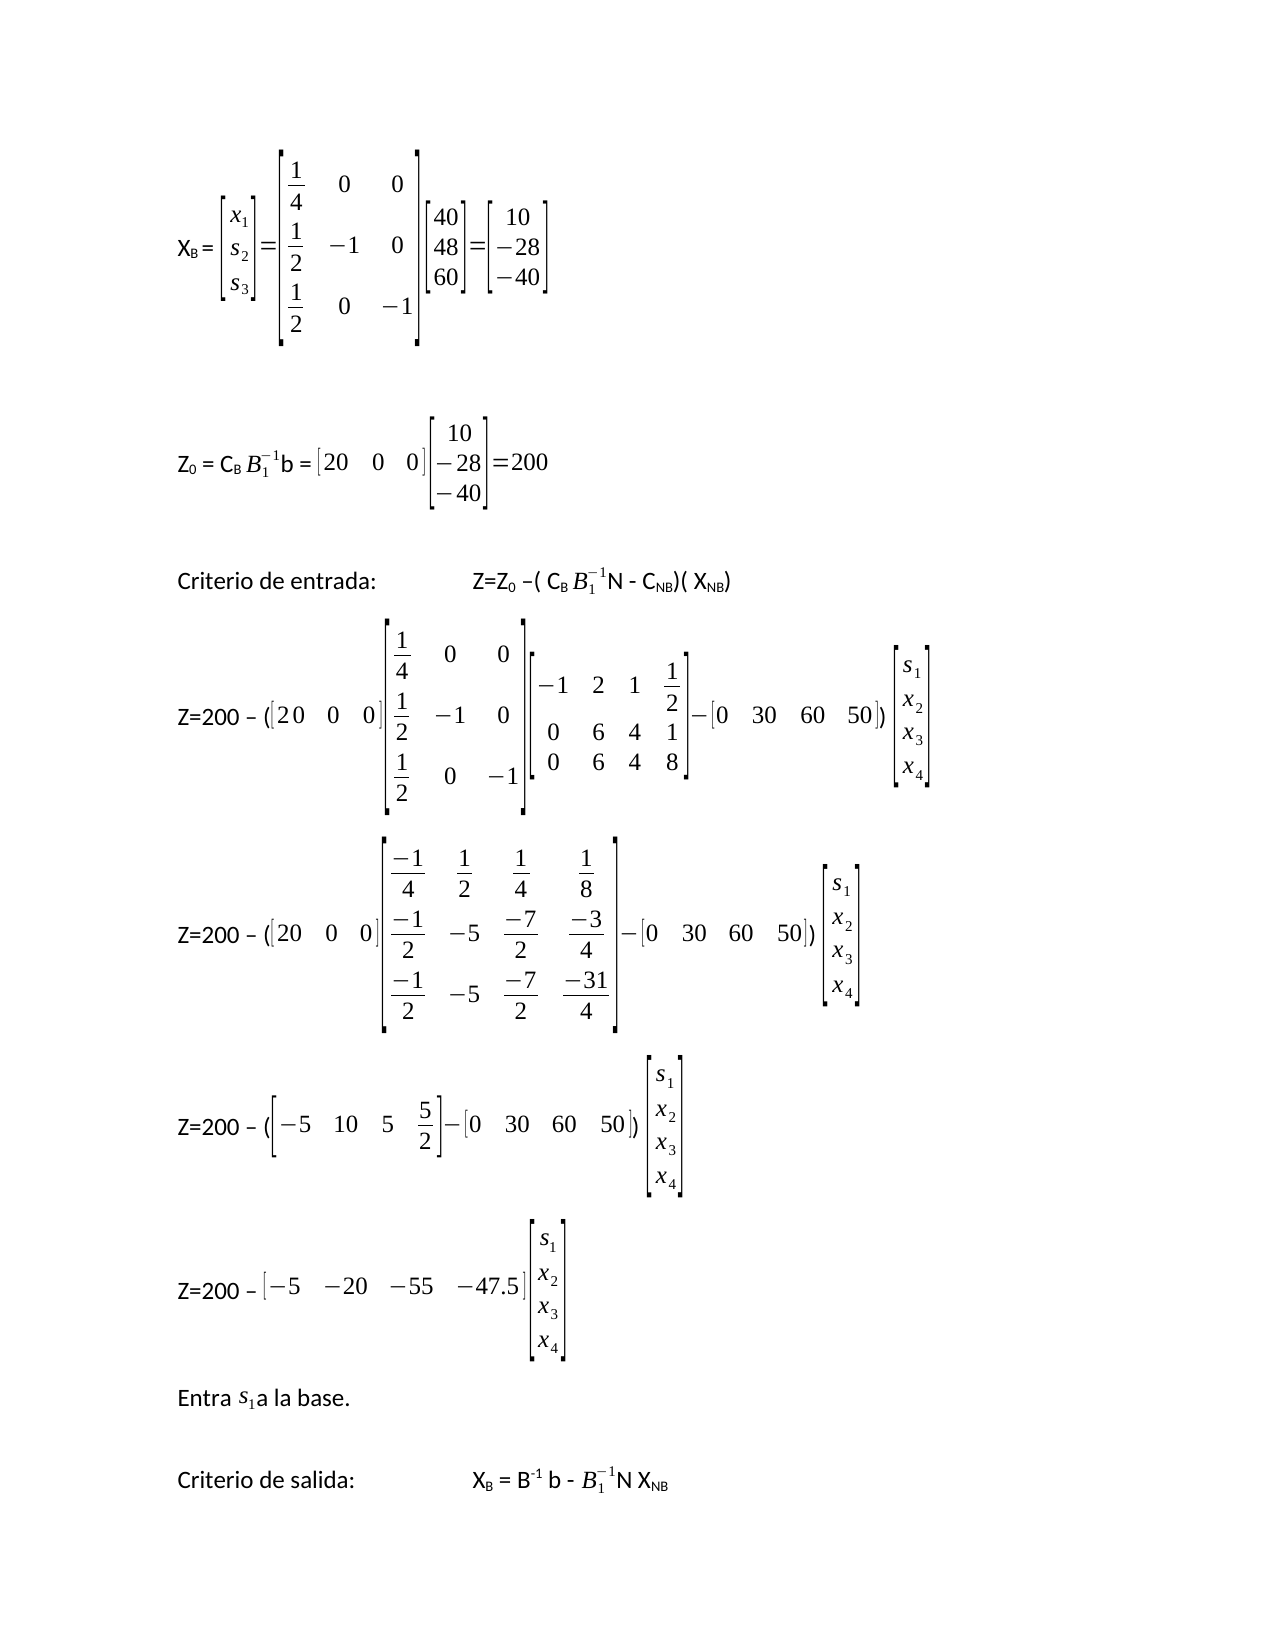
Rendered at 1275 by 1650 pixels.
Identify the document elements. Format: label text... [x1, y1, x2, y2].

text Z0 = CB b = [177, 415, 1098, 511]
text Z=200 – [177, 1218, 1098, 1363]
text Criterio de salida: XB = B-1 b - N XNB [177, 1462, 1098, 1497]
text Z=200 – () [177, 835, 1098, 1034]
text Criterio de entrada: Z=Z0 –( CB N - CNB)( XNB) [177, 530, 1098, 598]
text Entra a la base. [177, 1382, 1098, 1443]
text Z=200 – () [177, 617, 1098, 816]
text XB = [177, 148, 1098, 347]
text Z=200 – () [177, 1054, 1098, 1199]
